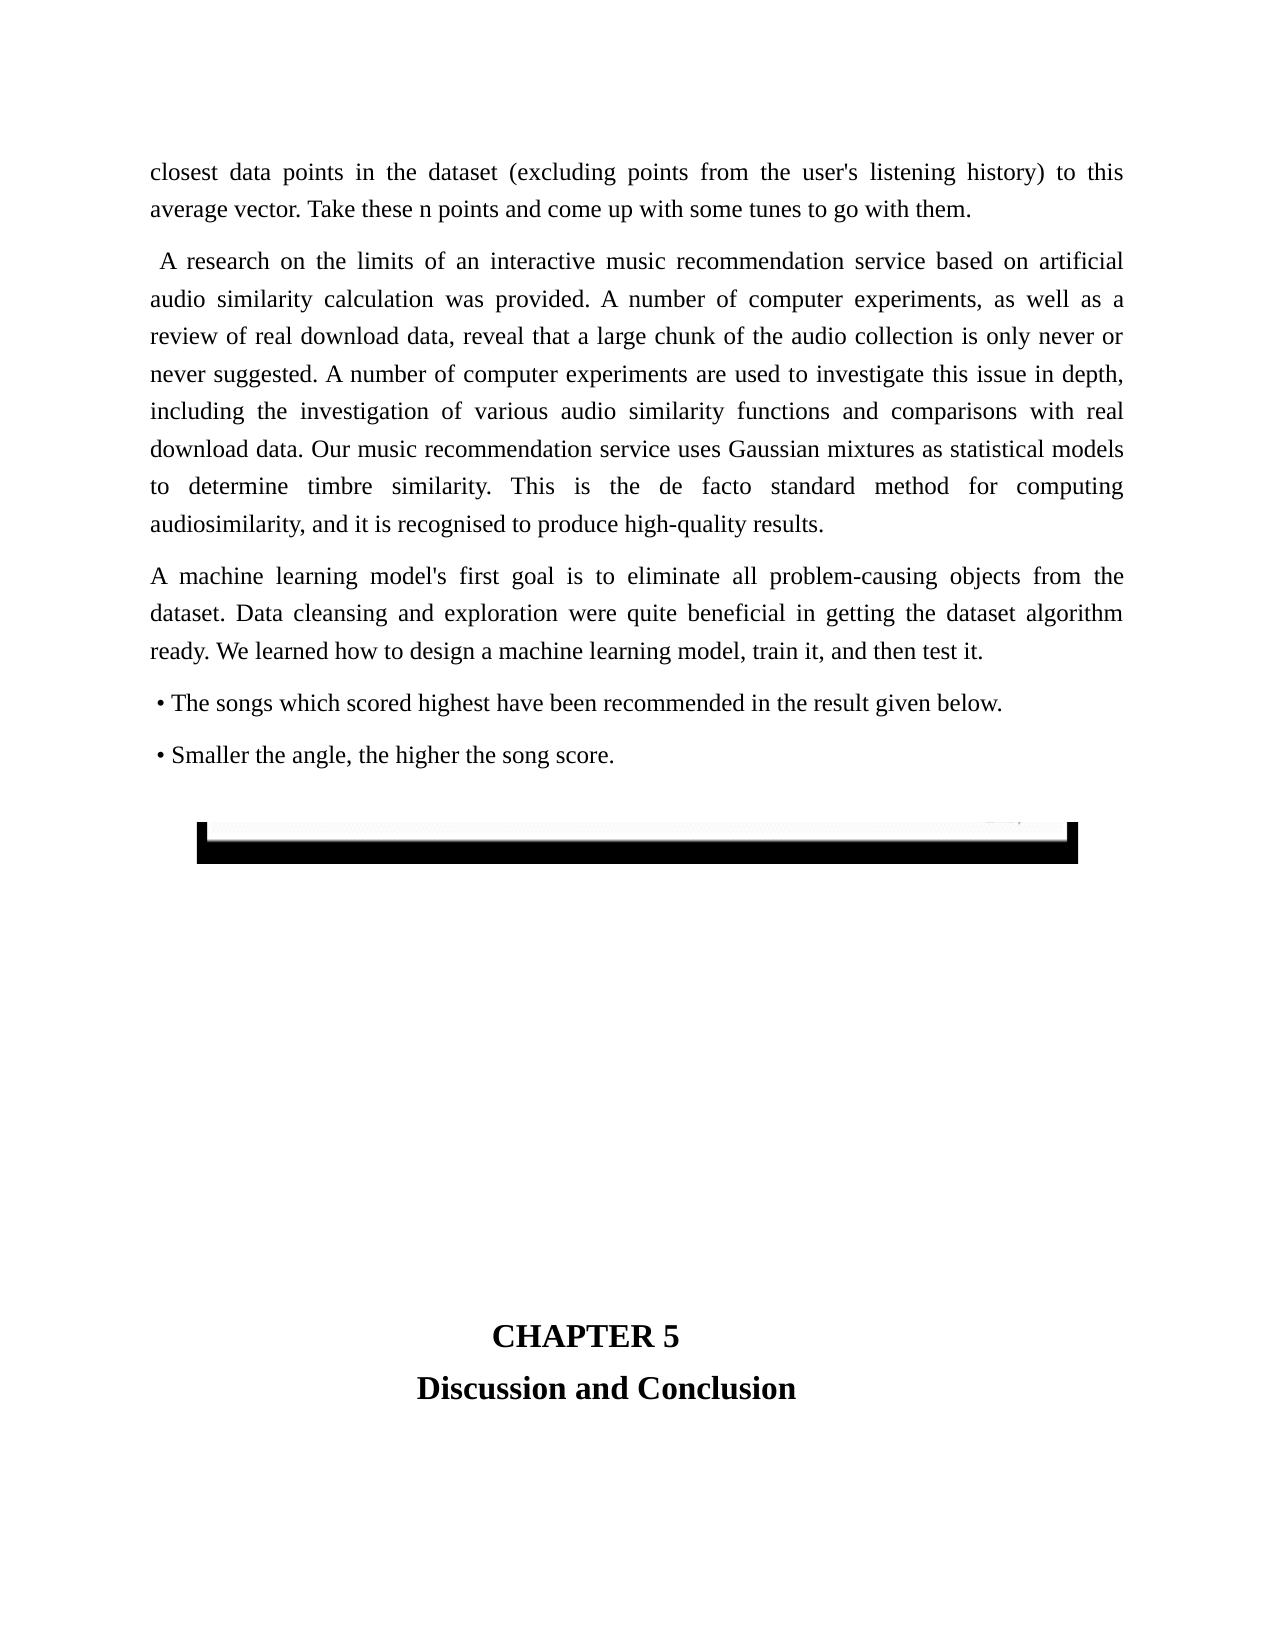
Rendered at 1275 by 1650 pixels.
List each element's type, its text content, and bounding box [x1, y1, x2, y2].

text CHAPTER 5 [150, 1317, 1125, 1355]
text A research on the limits of an interactive music recommendation service based on artificial audio similarity calculation was provided. A number of computer experiments, as well as a review of real download data, reveal that a large chunk of the audio collection is only never or never suggested. A number of computer experiments are used to investigate this issue in depth, including the investigation of various audio similarity functions and comparisons with real download data. Our music recommendation service uses Gaussian mixtures as statistical models to determine timbre similarity. This is the de facto standard method for computing audiosimilarity, and it is recognised to produce high-quality results. [150, 239, 1125, 539]
text • Smaller the angle, the higher the song score. [150, 733, 1125, 771]
text Discussion and Conclusion [150, 1369, 1125, 1407]
text A machine learning model's first goal is to eliminate all problem-causing objects from the dataset. Data cleansing and exploration were quite beneficial in getting the dataset algorithm ready. We learned how to design a machine learning model, train it, and then test it. [150, 554, 1125, 667]
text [150, 150, 1125, 225]
text • The songs which scored highest have been recommended in the result given below. [150, 681, 1125, 719]
